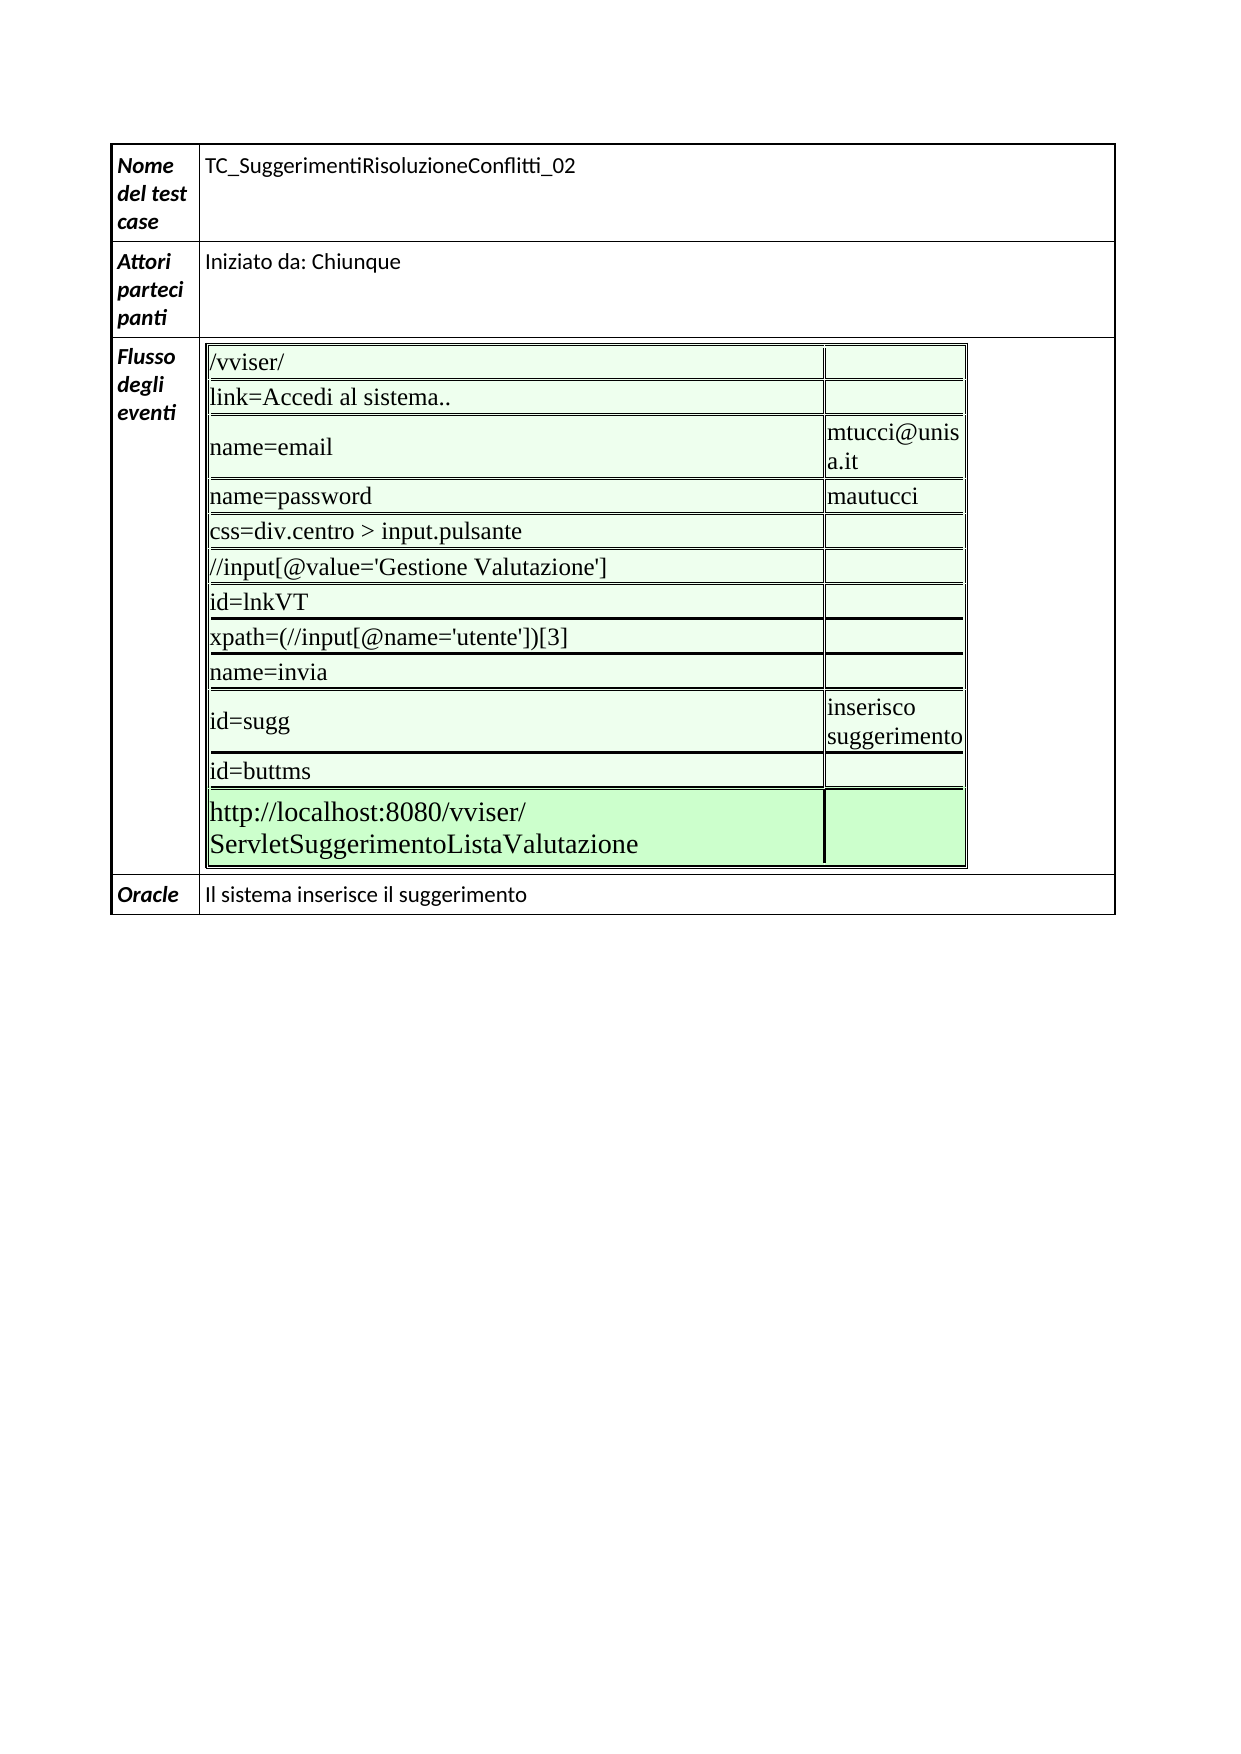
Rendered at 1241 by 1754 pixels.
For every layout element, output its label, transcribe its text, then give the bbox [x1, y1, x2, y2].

table_cell Iniziato da: Chiunque [200, 242, 1114, 337]
table_header Nome del test case [113, 145, 199, 241]
table_cell [200, 338, 1114, 874]
table_cell Attori partecipanti [113, 242, 199, 337]
table_cell Oracle [113, 875, 199, 914]
table_cell Il sistema inserisce il suggerimento [200, 875, 1114, 914]
table_header TC_SuggerimentiRisoluzioneConflitti_02 [200, 145, 1114, 241]
table_cell Flusso degli eventi [113, 338, 199, 874]
